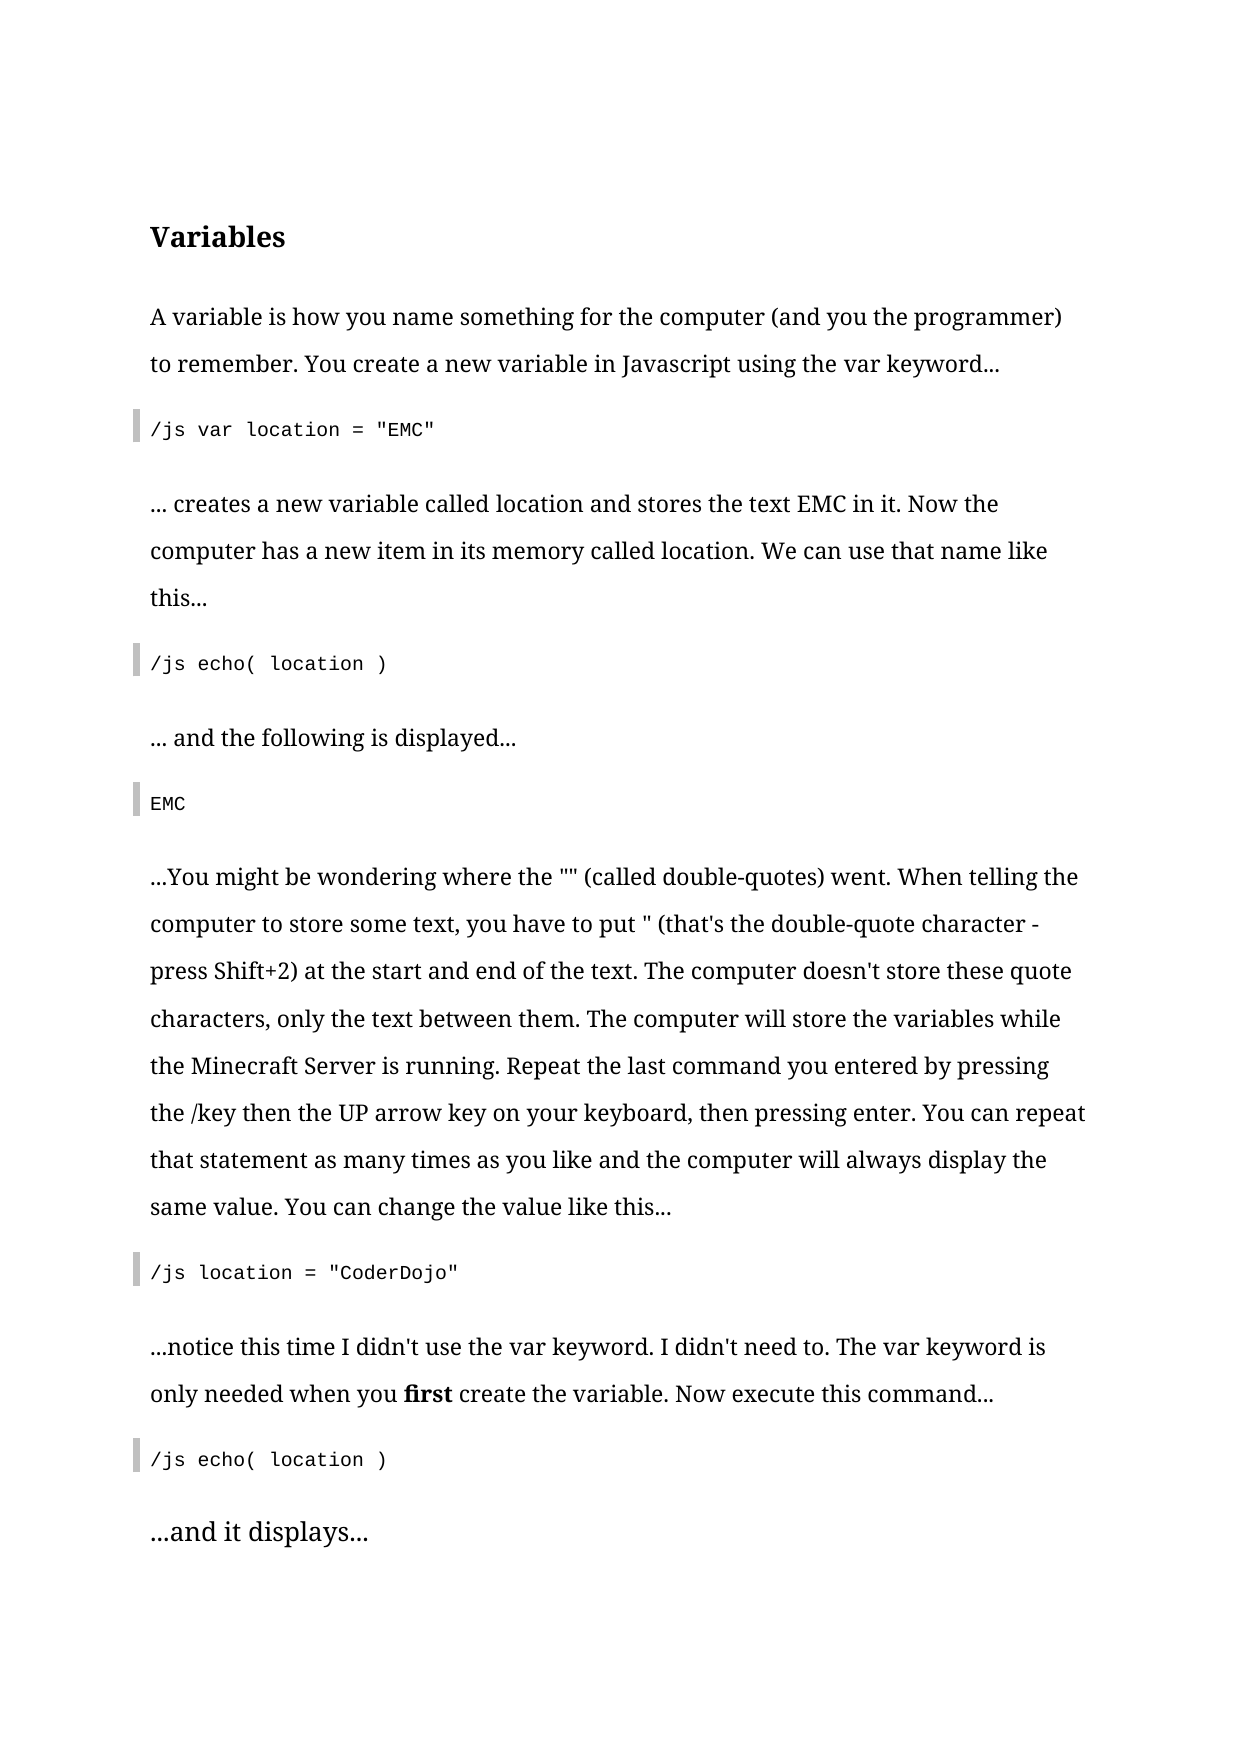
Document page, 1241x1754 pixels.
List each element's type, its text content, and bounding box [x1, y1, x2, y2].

text A variable is how you name something for the computer (and you the programmer) to remember. You create a new variable in Javascript using the var keyword... [150, 285, 1090, 379]
text ...and it displays... [150, 1501, 1090, 1549]
text EMC [140, 782, 1090, 816]
text /js echo( location ) [133, 642, 1090, 676]
text ...notice this time I didn't use the var keyword. I didn't need to. The var keyword is only needed when you first create the variable. Now execute this command... [150, 1315, 1090, 1409]
text /js var location = "EMC" [133, 408, 1090, 442]
text ...You might be wondering where the "" (called double-quotes) went. When telling the computer to store some text, you have to put " (that's the double-quote character - press Shift+2) at the start and end of the text. The computer doesn't store these quote characters, only the text between them. The computer will store the variables while the Minecraft Server is running. Repeat the last command you entered by pressing the /key then the UP arrow key on your keyboard, then pressing enter. You can repeat that statement as many times as you like and the computer will always display the same value. You can change the value like this... [150, 845, 1090, 1222]
text /js echo( location ) [140, 1438, 1090, 1472]
text Variables [150, 217, 1090, 256]
text ... creates a new variable called location and stores the text EMC in it. Now the computer has a new item in its memory called location. We can use that name like this... [150, 472, 1090, 613]
text /js location = "CoderDojo" [140, 1252, 1090, 1286]
text ... and the following is displayed... [150, 706, 1090, 753]
